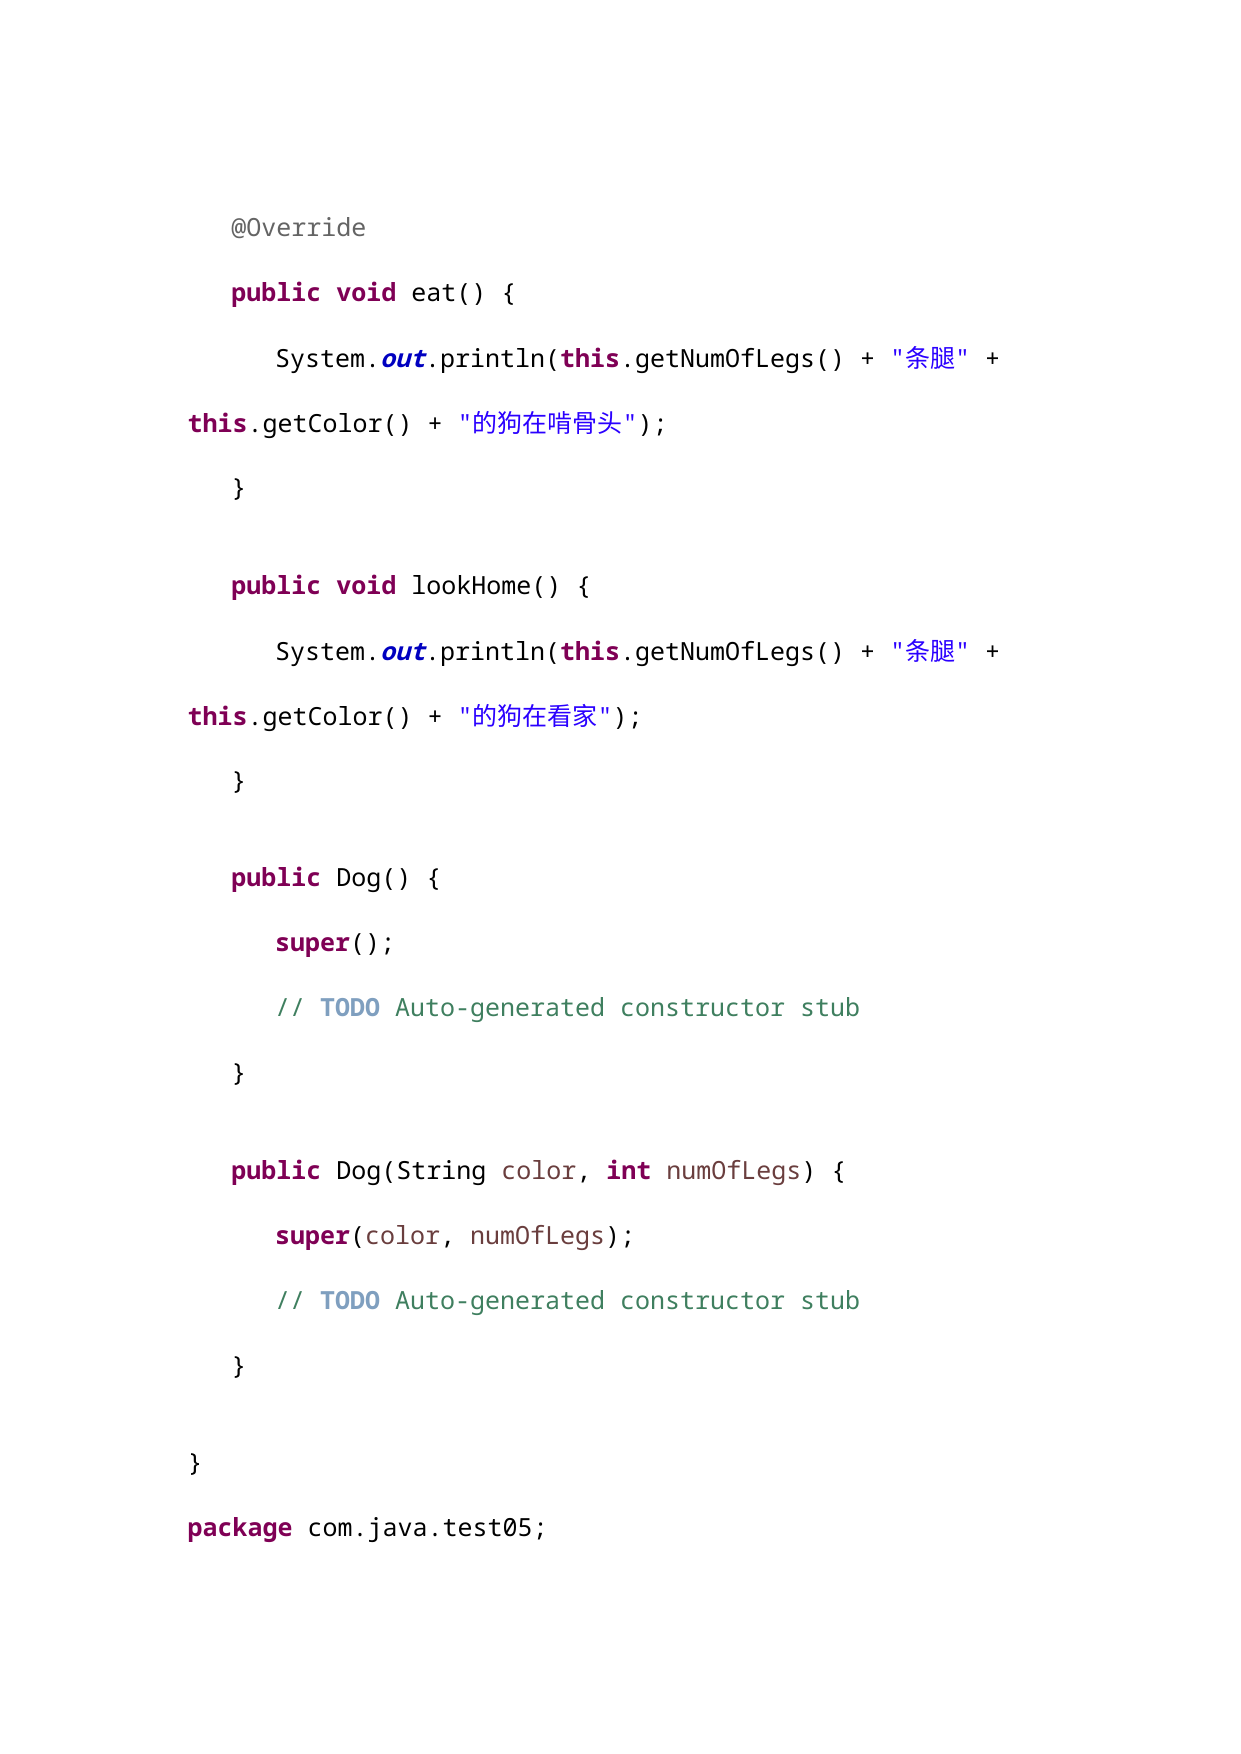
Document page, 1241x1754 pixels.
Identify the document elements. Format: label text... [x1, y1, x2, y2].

text System.out.println(this.getNumOfLegs() + "条腿" + this.getColor() + "的狗在啃骨头"); [187, 324, 1053, 454]
text } [187, 1332, 1053, 1397]
text public void lookHome() { [187, 552, 1053, 617]
text super(); [187, 909, 1053, 974]
text super(color, numOfLegs); [187, 1202, 1053, 1267]
text // TODO Auto-generated constructor stub [187, 1267, 1053, 1332]
text public Dog() { [187, 844, 1053, 909]
text // TODO Auto-generated constructor stub [187, 974, 1053, 1039]
text } [187, 454, 1053, 519]
text } [187, 747, 1053, 812]
text package com.java.test05; [187, 1494, 1053, 1559]
text public void eat() { [187, 259, 1053, 324]
text } [187, 1039, 1053, 1104]
text } [187, 1429, 1053, 1494]
text public Dog(String color, int numOfLegs) { [187, 1137, 1053, 1202]
text System.out.println(this.getNumOfLegs() + "条腿" + this.getColor() + "的狗在看家"); [187, 617, 1053, 747]
text @Override [187, 194, 1053, 259]
